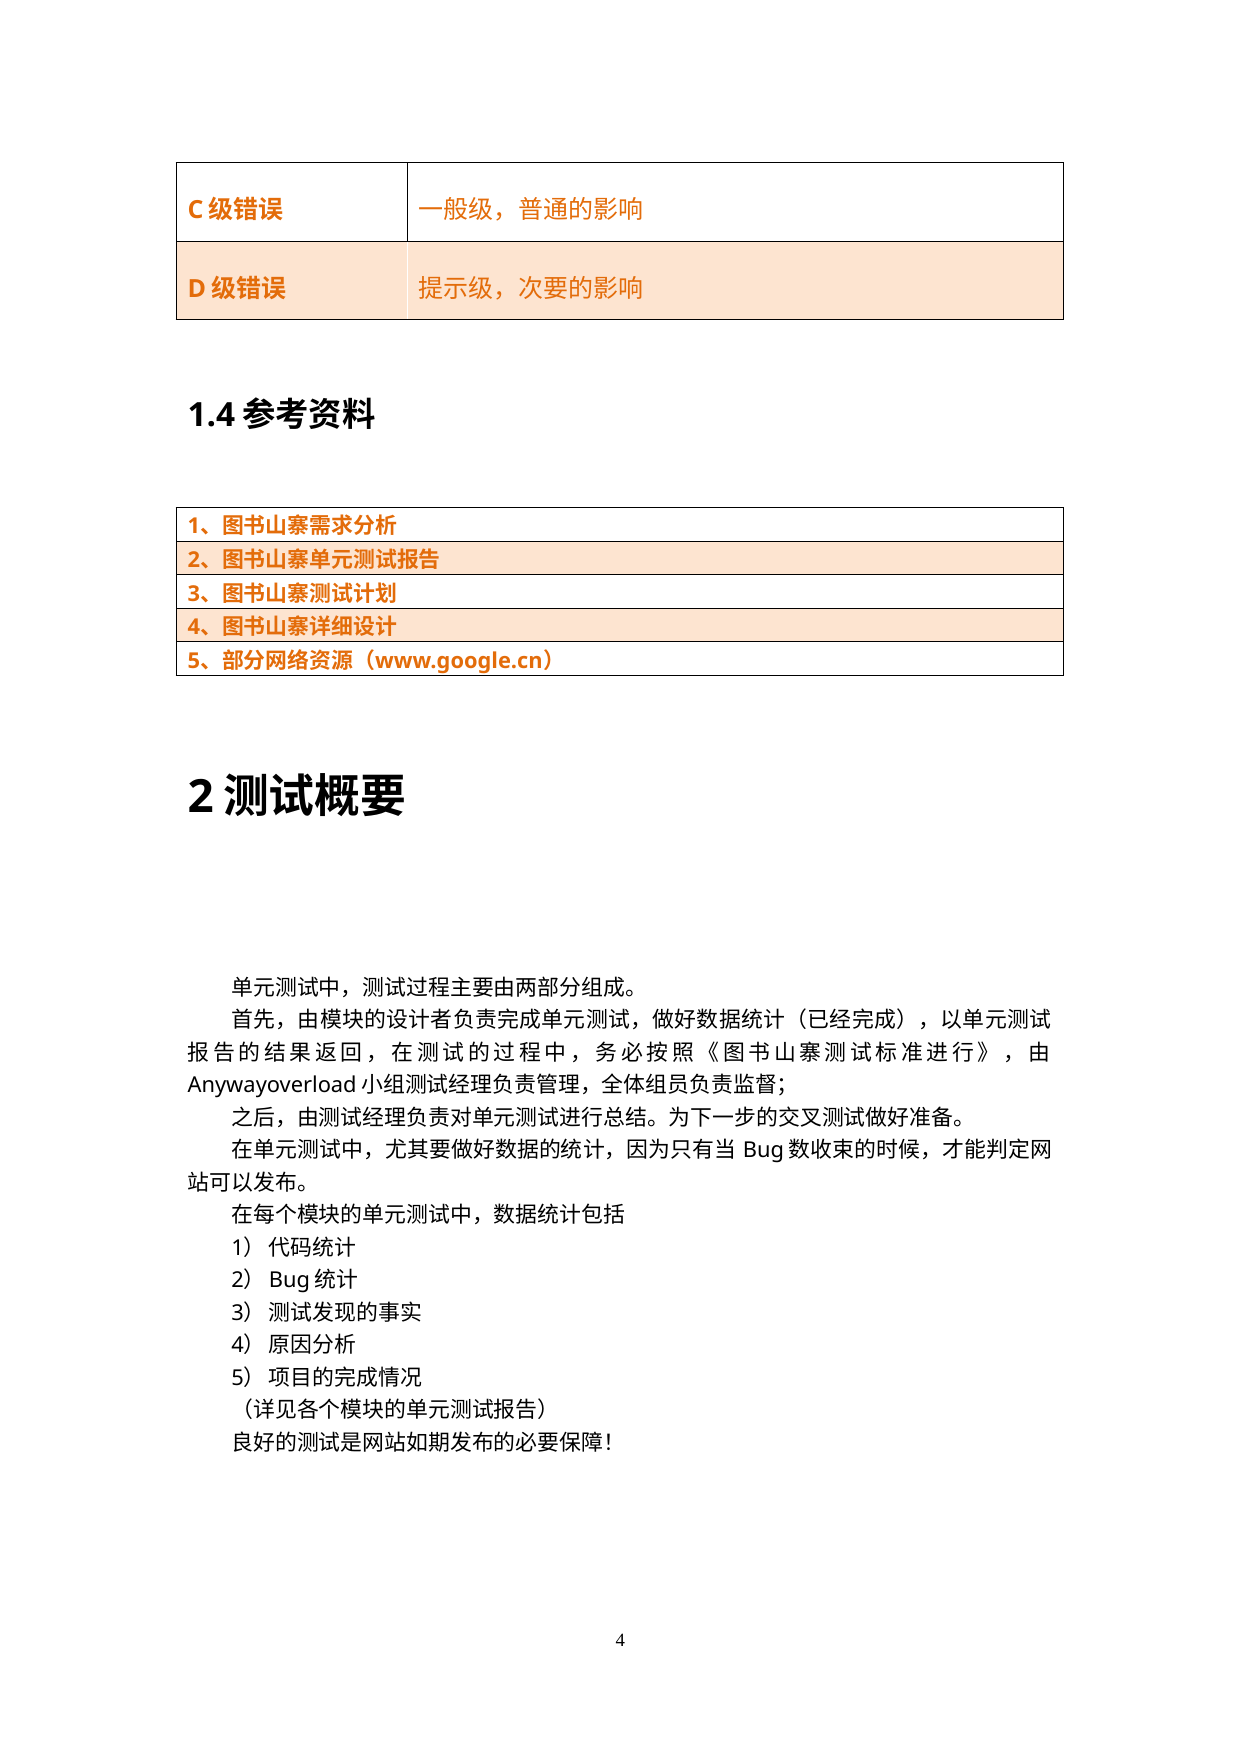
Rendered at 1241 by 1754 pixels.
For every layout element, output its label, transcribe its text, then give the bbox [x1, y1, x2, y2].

list 代码统计 [231, 1229, 1053, 1262]
text 良好的测试是网站如期发布的必要保障！ [187, 1424, 1053, 1457]
table_cell C级错误 [177, 163, 407, 241]
text 在每个模块的单元测试中，数据统计包括 [187, 1197, 1053, 1229]
list Bug统计 [231, 1262, 1053, 1294]
table_cell 2、图书山寨单元测试报告 [177, 542, 1063, 574]
text 首先，由模块的设计者负责完成单元测试，做好数据统计（已经完成），以单元测试报告的结果返回，在测试的过程中，务必按照《图书山寨测试标准进行》，由Anywayoverload小组测试经理负责管理，全体组员负责监督； [187, 1002, 1053, 1099]
table_cell 3、图书山寨测试计划 [177, 575, 1063, 608]
subtitle 2测试概要 [187, 744, 1053, 841]
table_cell 提示级，次要的影响 [408, 242, 1063, 319]
table_cell 4、图书山寨详细设计 [177, 609, 1063, 641]
subtitle 1.4参考资料 [187, 380, 1053, 445]
text 单元测试中，测试过程主要由两部分组成。 [187, 969, 1053, 1002]
list 原因分析 [231, 1327, 1053, 1359]
table_header 1、图书山寨需求分析 [177, 508, 1063, 541]
text 之后，由测试经理负责对单元测试进行总结。为下一步的交叉测试做好准备。 [187, 1099, 1053, 1132]
table_cell 5、部分网络资源（www.google.cn） [177, 642, 1063, 675]
text 在单元测试中，尤其要做好数据的统计，因为只有当Bug数收束的时候，才能判定网站可以发布。 [187, 1132, 1053, 1197]
list 测试发现的事实 [231, 1294, 1053, 1327]
table_cell D级错误 [177, 242, 407, 319]
table_cell 一般级，普通的影响 [408, 163, 1063, 241]
text （详见各个模块的单元测试报告） [231, 1392, 1053, 1424]
list 项目的完成情况 [231, 1359, 1053, 1392]
